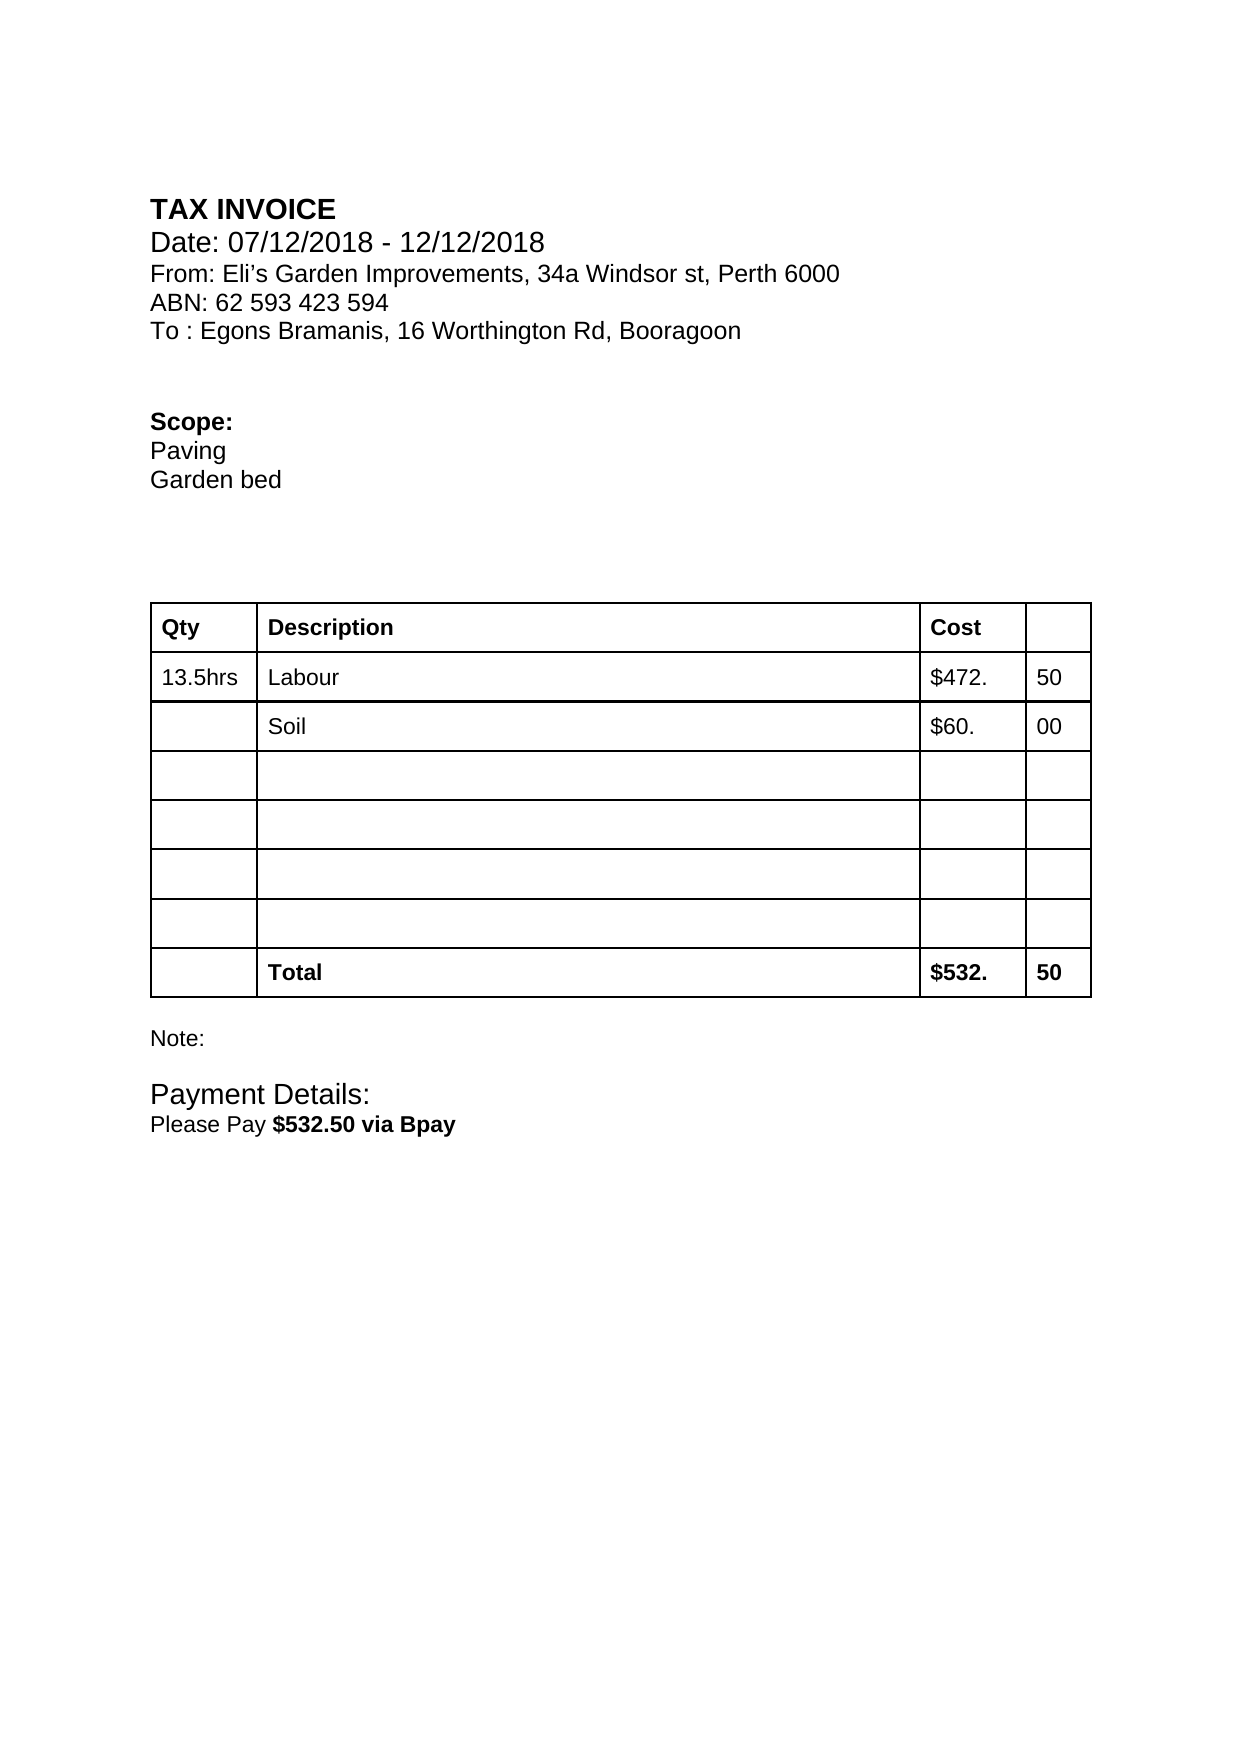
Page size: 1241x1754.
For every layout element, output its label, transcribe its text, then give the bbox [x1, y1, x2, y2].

table_cell [258, 801, 919, 848]
table_cell [152, 900, 256, 947]
subtitle TAX INVOICE Date: 07/12/2018 - 12/12/2018 From: Eli’s Garden Improvements, 34a Windsor st, Perth 6000 ABN: 62 593 423 594 To : Egons Bramanis, 16 Worthington Rd, Booragoon Scope: Paving Garden bed [150, 192, 1090, 589]
table_cell [921, 801, 1025, 848]
table_cell [921, 850, 1025, 897]
table_cell $532. [921, 949, 1025, 996]
table_cell 00 [1027, 703, 1090, 750]
table_cell [258, 900, 919, 947]
table_cell [152, 850, 256, 897]
table_header Cost [921, 604, 1025, 651]
table_header Description [258, 604, 919, 651]
table_cell [1027, 801, 1090, 848]
table_cell [258, 752, 919, 799]
table_cell Total [258, 949, 919, 996]
table_cell 13.5hrs [152, 653, 256, 700]
table_cell Soil [258, 703, 919, 750]
table_cell 50 [1027, 949, 1090, 996]
table_cell [1027, 850, 1090, 897]
table_cell [152, 703, 256, 750]
table_cell [152, 949, 256, 996]
table_header [1027, 604, 1090, 651]
table_cell $472. [921, 653, 1025, 700]
table_cell [1027, 900, 1090, 947]
text Note: Payment Details: Please Pay $532.50 via Bpay [150, 998, 1090, 1137]
table_cell [1027, 752, 1090, 799]
table_cell [258, 850, 919, 897]
table_cell 50 [1027, 653, 1090, 700]
table_cell Labour [258, 653, 919, 700]
table_cell [921, 900, 1025, 947]
table_cell [152, 801, 256, 848]
table_cell [152, 752, 256, 799]
table_cell $60. [921, 703, 1025, 750]
table_cell [921, 752, 1025, 799]
table_header Qty [152, 604, 256, 651]
